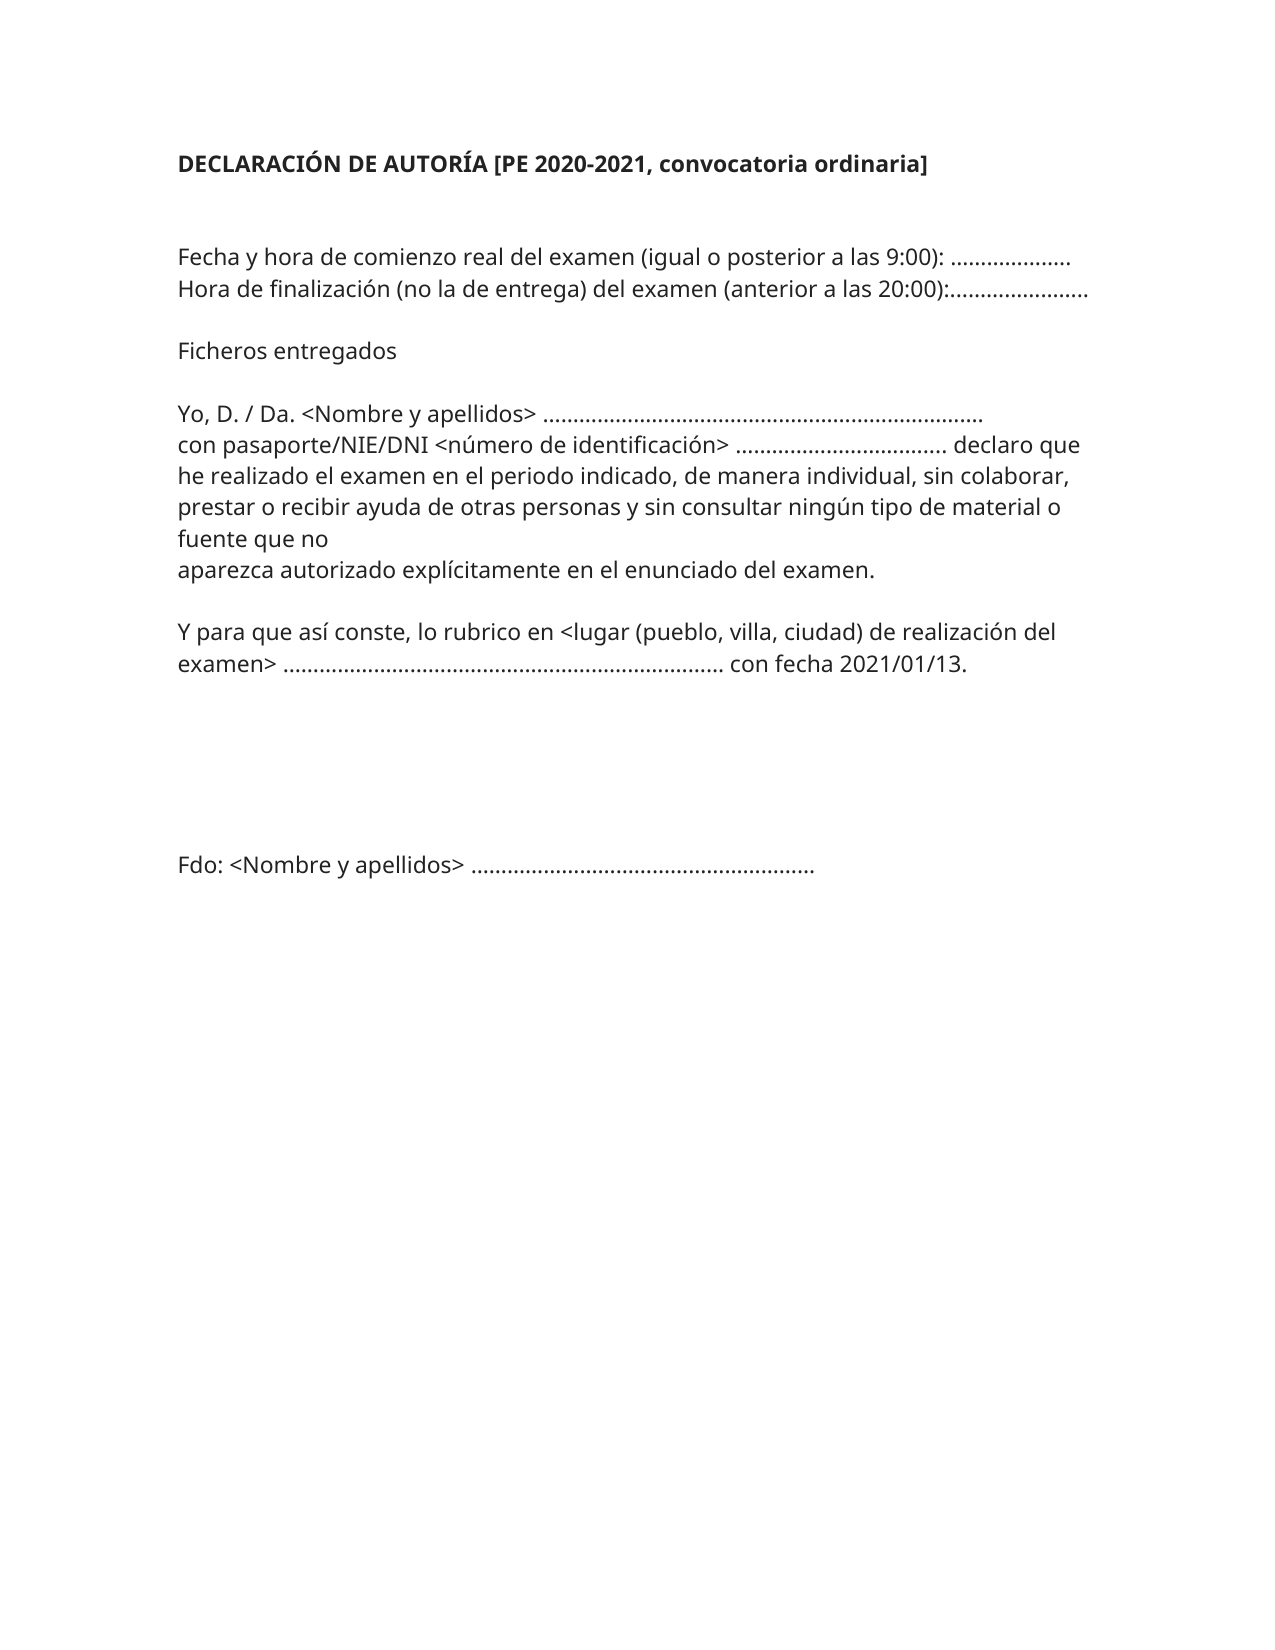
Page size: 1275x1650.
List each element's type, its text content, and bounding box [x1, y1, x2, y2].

text con pasaporte/NIE/DNI <número de identificación> …………………………..... declaro que [177, 429, 1098, 460]
text Fdo: <Nombre y apellidos> ………………………………………………… [177, 849, 1098, 880]
text Hora de finalización (no la de entrega) del examen (anterior a las 20:00):...……………….. [177, 273, 1098, 304]
text examen> ………………………………………………………….…… con fecha 2021/01/13. [177, 648, 1098, 679]
text aparezca autorizado explícitamente en el enunciado del examen. [177, 554, 1098, 585]
text Fecha y hora de comienzo real del examen (igual o posterior a las 9:00): ……………….. [177, 241, 1098, 273]
text Y para que así conste, lo rubrico en <lugar (pueblo, villa, ciudad) de realización del [177, 616, 1098, 648]
text DECLARACIÓN DE AUTORÍA [PE 2020-2021, convocatoria ordinaria] [177, 148, 1098, 179]
text Yo, D. / Da. <Nombre y apellidos> ………………………………………………………………. [177, 398, 1098, 429]
text he realizado el examen en el periodo indicado, de manera individual, sin colaborar, prestar o recibir ayuda de otras personas y sin consultar ningún tipo de material o fuente que no [177, 460, 1098, 554]
text Ficheros entregados [177, 335, 1098, 366]
